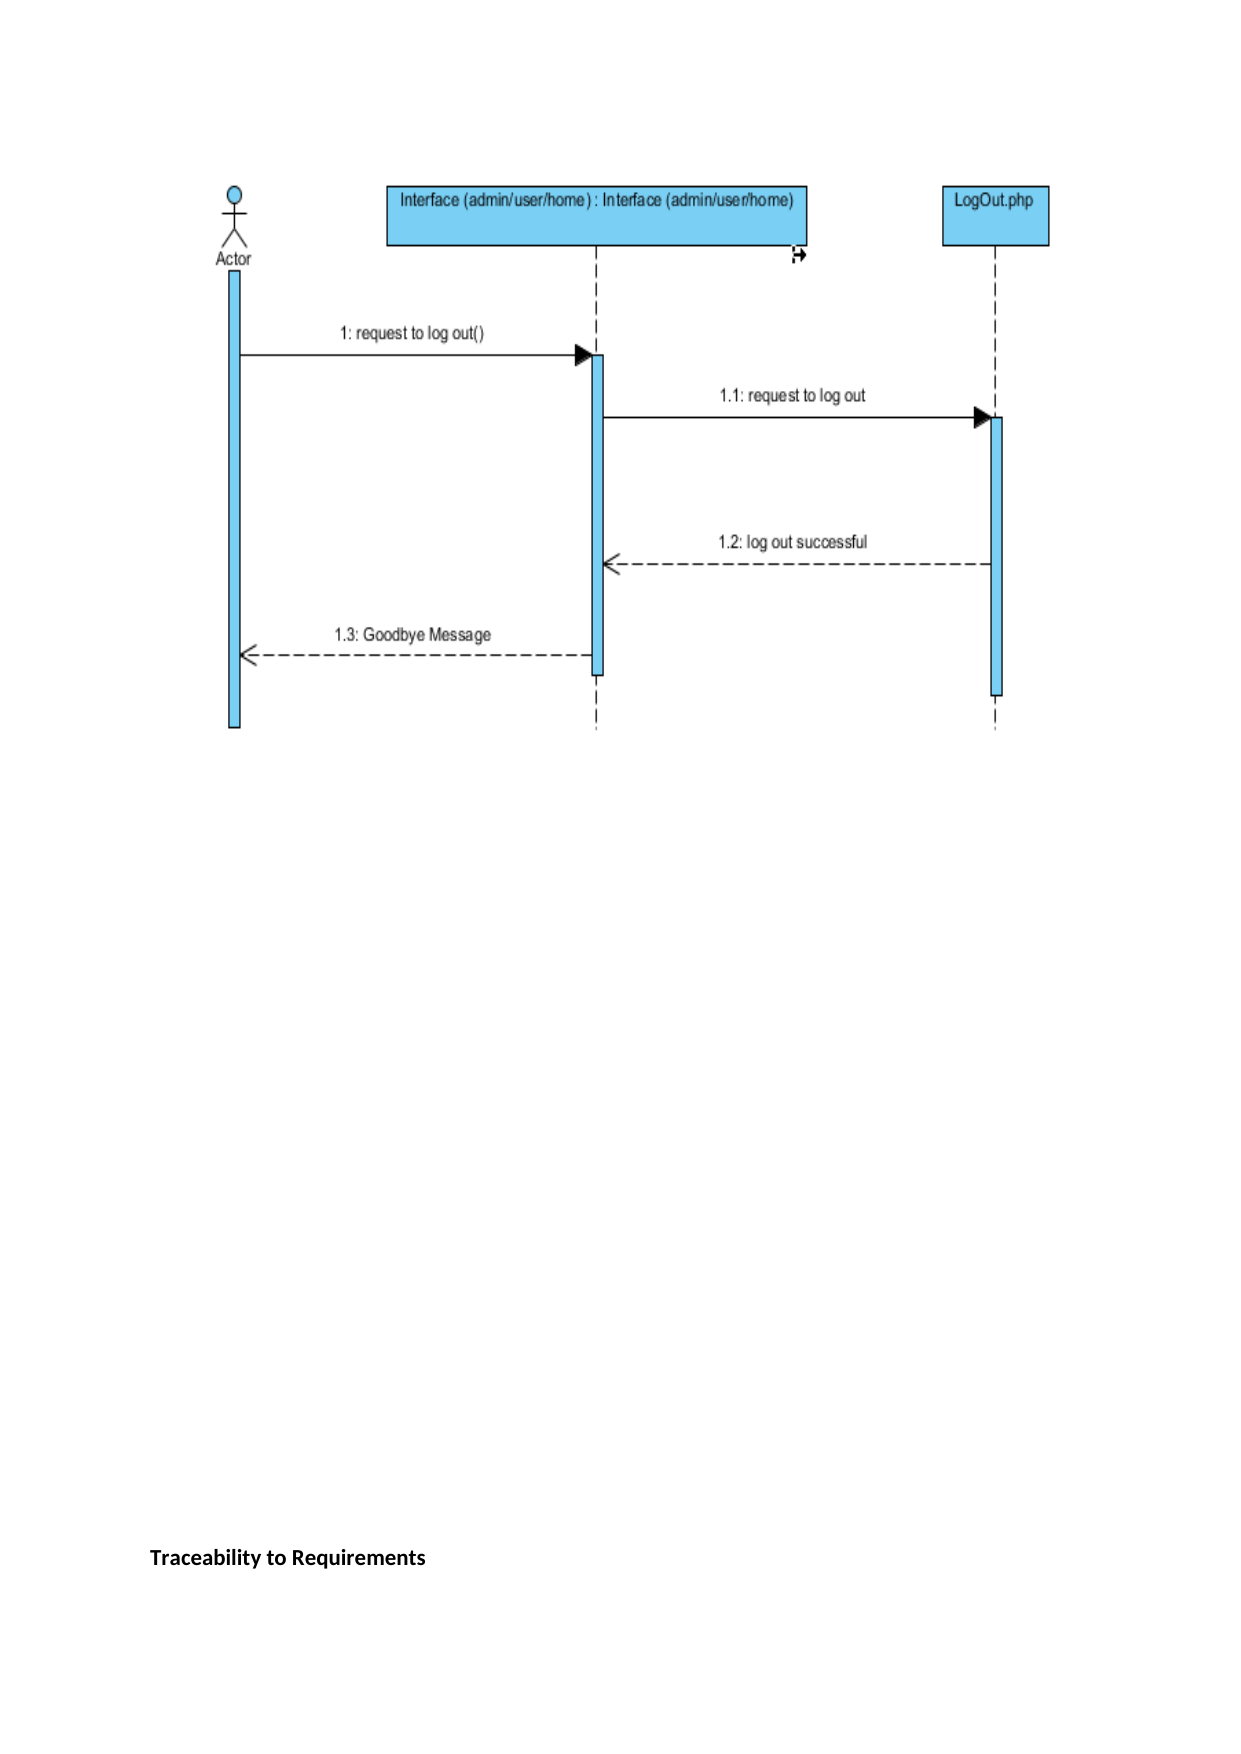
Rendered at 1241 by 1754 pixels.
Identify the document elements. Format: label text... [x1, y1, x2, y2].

picture [150, 150, 1091, 808]
text Traceability to Requirements [150, 1543, 1090, 1571]
